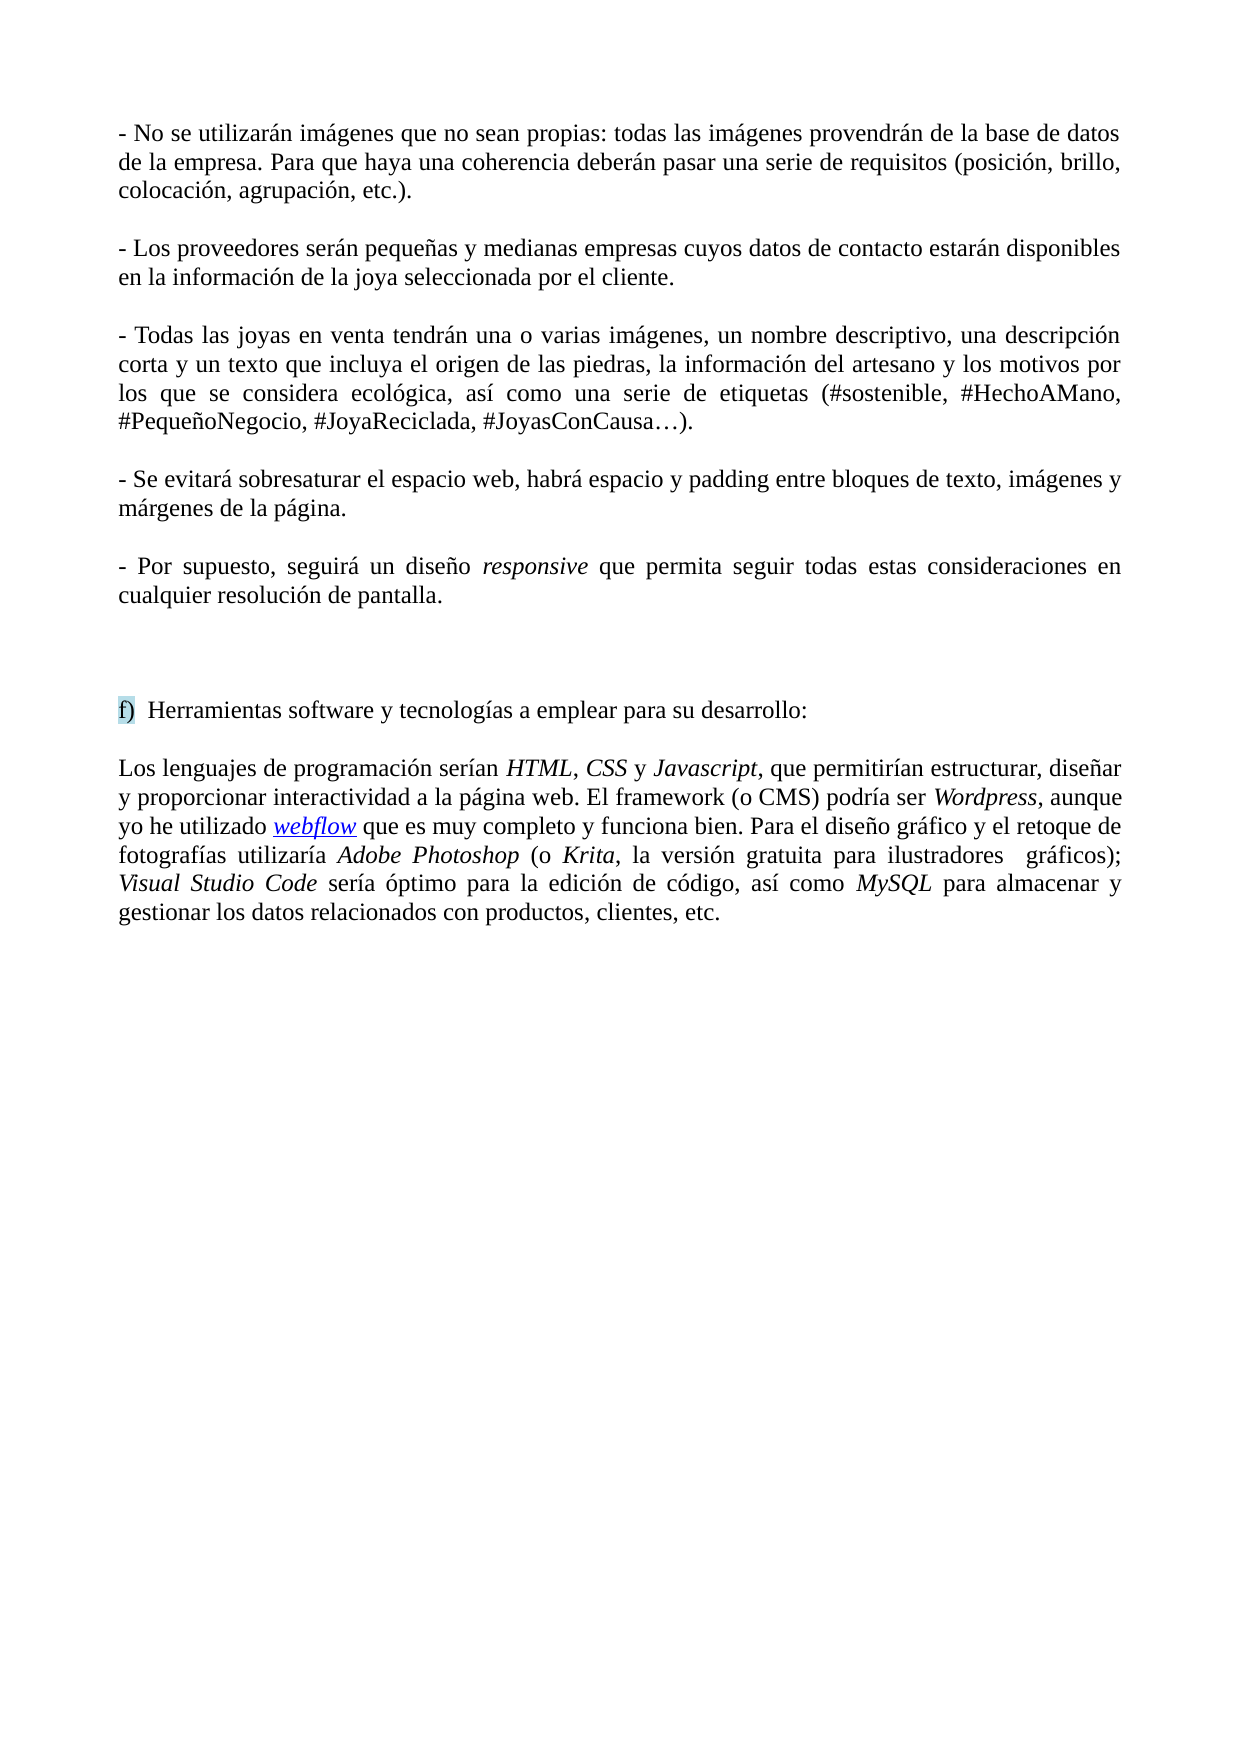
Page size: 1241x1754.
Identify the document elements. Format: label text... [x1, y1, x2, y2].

text f) Herramientas software y tecnologías a emplear para su desarrollo: [135, 696, 1122, 724]
text - Por supuesto, seguirá un diseño responsive que permita seguir todas estas consideraciones en cualquier resolución de pantalla. [118, 551, 1122, 608]
text - Se evitará sobresaturar el espacio web, habrá espacio y padding entre bloques de texto, imágenes y márgenes de la página. [118, 464, 1122, 522]
text - Los proveedores serán pequeñas y medianas empresas cuyos datos de contacto estarán disponibles en la información de la joya seleccionada por el cliente. [118, 233, 1122, 291]
text Los lenguajes de programación serían HTML, CSS y Javascript, que permitirían estructurar, diseñar y proporcionar interactividad a la página web. El framework (o CMS) podría ser Wordpress, aunque yo he utilizado webflow que es muy completo y funciona bien. Para el diseño gráfico y el retoque de fotografías utilizaría Adobe Photoshop (o Krita, la versión gratuita para ilustradores gráficos); Visual Studio Code sería óptimo para la edición de código, así como MySQL para almacenar y gestionar los datos relacionados con productos, clientes, etc. [118, 753, 1122, 926]
text - Todas las joyas en venta tendrán una o varias imágenes, un nombre descriptivo, una descripción corta y un texto que incluya el origen de las piedras, la información del artesano y los motivos por los que se considera ecológica, así como una serie de etiquetas (#sostenible, #HechoAMano, #PequeñoNegocio, #JoyaReciclada, #JoyasConCausa…). [118, 320, 1122, 435]
text - No se utilizarán imágenes que no sean propias: todas las imágenes provendrán de la base de datos de la empresa. Para que haya una coherencia deberán pasar una serie de requisitos (posición, brillo, colocación, agrupación, etc.). [118, 118, 1122, 204]
